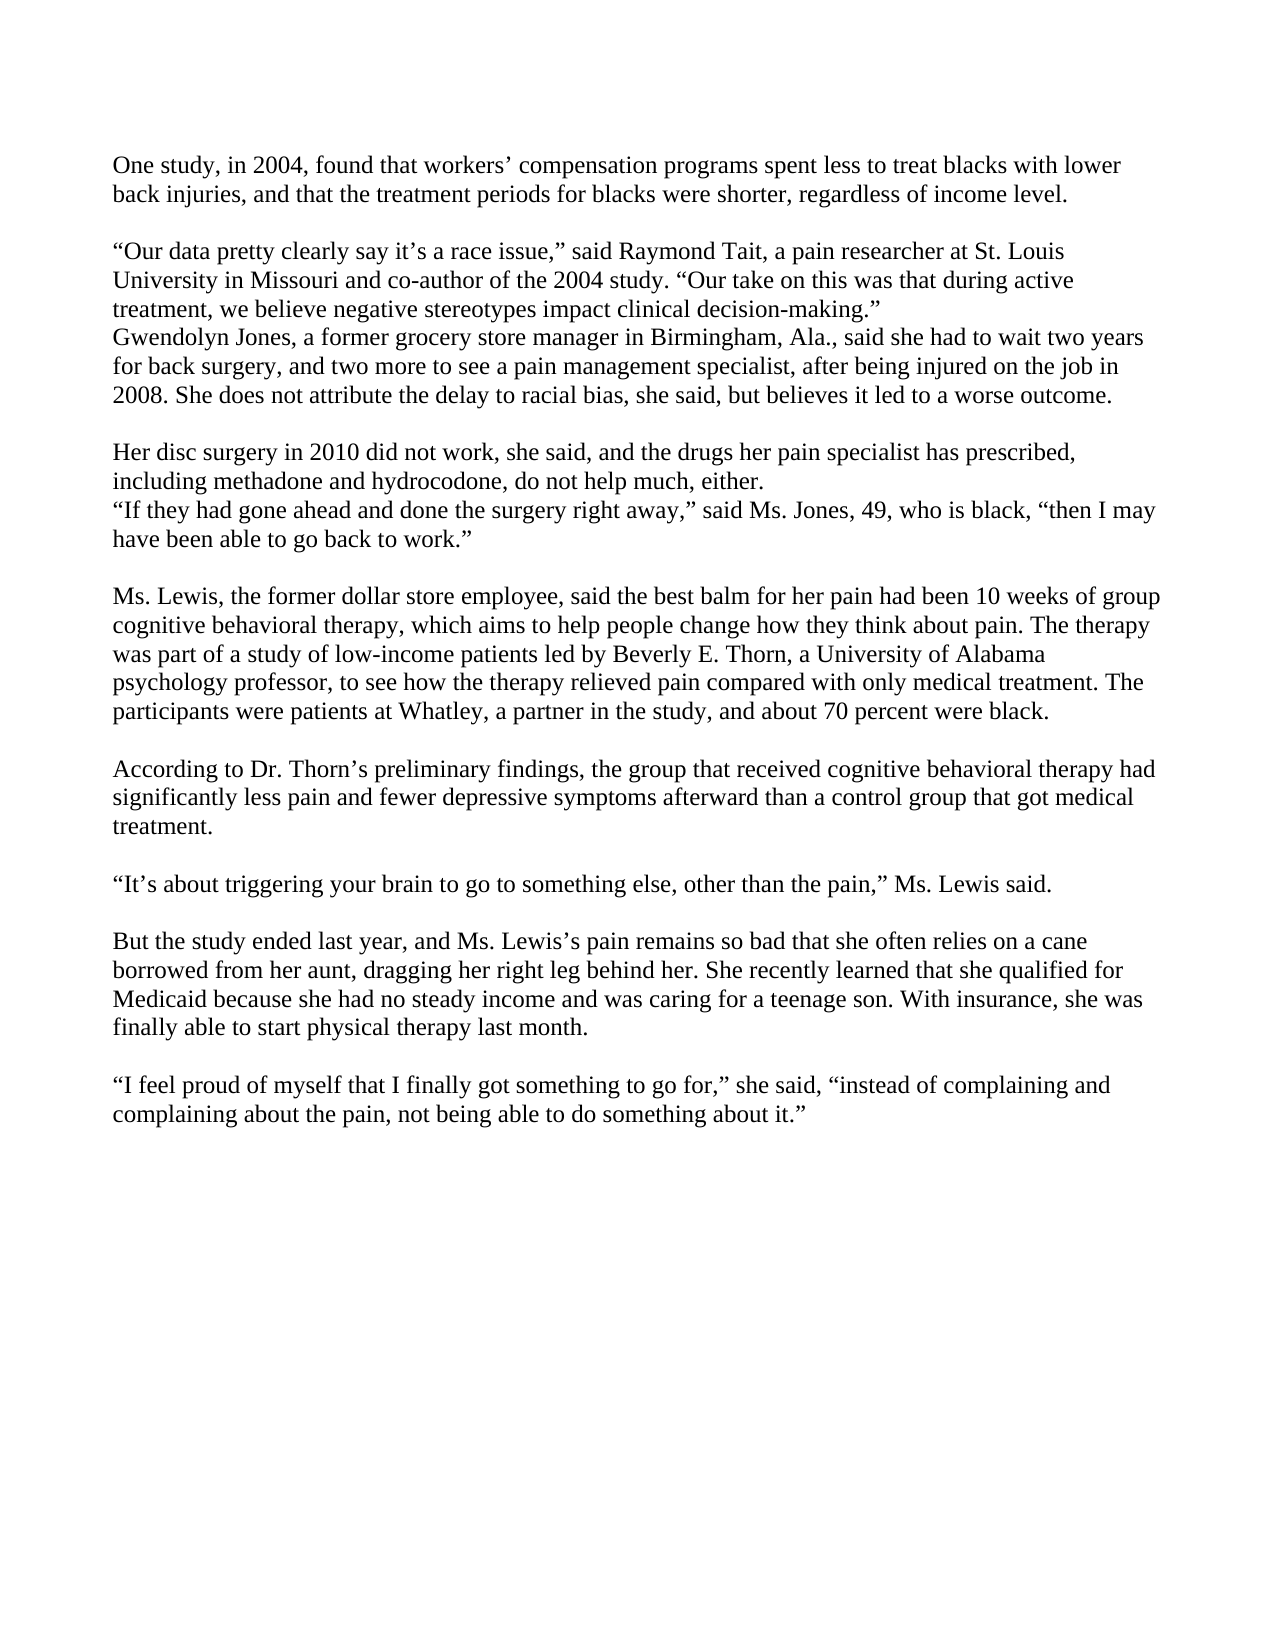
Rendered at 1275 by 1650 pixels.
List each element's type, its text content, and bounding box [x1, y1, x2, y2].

text “I feel proud of myself that I finally got something to go for,” she said, “instead of complaining and complaining about the pain, not being able to do something about it.” [112, 1070, 1162, 1127]
text But the study ended last year, and Ms. Lewis’s pain remains so bad that she often relies on a cane borrowed from her aunt, dragging her right leg behind her. She recently learned that she qualified for Medicaid because she had no steady income and was caring for a teenage son. With insurance, she was finally able to start physical therapy last month. [112, 926, 1162, 1041]
text “If they had gone ahead and done the surgery right away,” said Ms. Jones, 49, who is black, “then I may have been able to go back to work.” [112, 495, 1162, 552]
text Ms. Lewis, the former dollar store employee, said the best balm for her pain had been 10 weeks of group cognitive behavioral therapy, which aims to help people change how they think about pain. The therapy was part of a study of low-income patients led by Beverly E. Thorn, a University of Alabama psychology professor, to see how the therapy relieved pain compared with only medical treatment. The participants were patients at Whatley, a partner in the study, and about 70 percent were black. [112, 581, 1162, 725]
text Gwendolyn Jones, a former grocery store manager in Birmingham, Ala., said she had to wait two years for back surgery, and two more to see a pain management specialist, after being injured on the job in 2008. She does not attribute the delay to racial bias, she said, but believes it led to a worse outcome. [112, 322, 1162, 409]
text “It’s about triggering your brain to go to something else, other than the pain,” Ms. Lewis said. [112, 869, 1162, 897]
text According to Dr. Thorn’s preliminary findings, the group that received cognitive behavioral therapy had significantly less pain and fewer depressive symptoms afterward than a control group that got medical treatment. [112, 754, 1162, 840]
text Her disc surgery in 2010 did not work, she said, and the drugs her pain specialist has prescribed, including methadone and hydrocodone, do not help much, either. [112, 437, 1162, 495]
text “Our data pretty clearly say it’s a race issue,” said Raymond Tait, a pain researcher at St. Louis University in Missouri and co-author of the 2004 study. “Our take on this was that during active treatment, we believe negative stereotypes impact clinical decision-making.” [112, 236, 1162, 322]
text One study, in 2004, found that workers’ compensation programs spent less to treat blacks with lower back injuries, and that the treatment periods for blacks were shorter, regardless of income level. [112, 150, 1162, 207]
